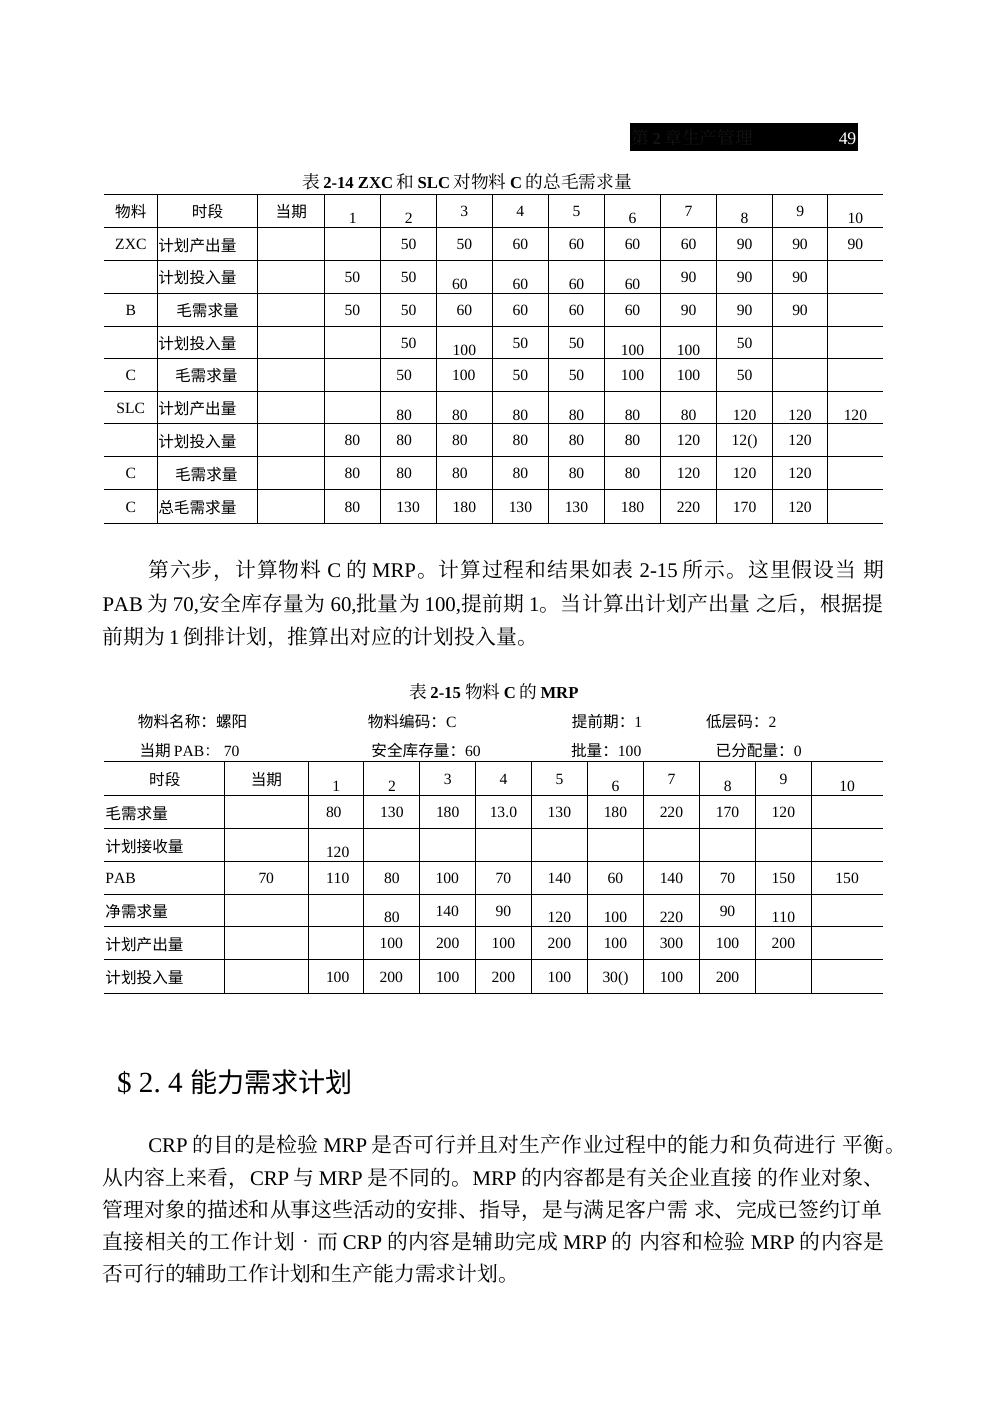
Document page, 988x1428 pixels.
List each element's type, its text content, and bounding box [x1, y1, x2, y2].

table_cell C [104, 490, 157, 523]
table_header 10 [812, 762, 883, 795]
table_cell 30() [588, 960, 643, 993]
table_cell 90 [773, 228, 827, 260]
table_cell 计划投入量 [104, 960, 224, 993]
table_cell [773, 359, 827, 391]
table_cell 140 [644, 862, 699, 894]
table_cell 170 [700, 796, 755, 828]
table_cell 100 [661, 327, 716, 358]
table_header 4 [493, 195, 548, 227]
table_cell 100 [661, 359, 716, 391]
table_cell 200 [532, 927, 587, 959]
table_cell 60 [549, 294, 604, 326]
table_cell [258, 359, 324, 391]
table_header 10 [828, 195, 883, 227]
table_cell 50 [493, 359, 548, 391]
table_cell 90 [700, 895, 755, 926]
table_cell [364, 829, 419, 861]
table_cell 60 [493, 228, 548, 260]
table_cell 90 [661, 261, 716, 293]
table_cell 130 [493, 490, 548, 523]
table_cell [325, 228, 380, 260]
table_cell 180 [605, 490, 660, 523]
table_cell 50 [717, 359, 772, 391]
table_cell [828, 359, 883, 391]
table_cell 90 [773, 294, 827, 326]
table_cell 50 [381, 294, 436, 326]
table_header 8 [700, 762, 755, 795]
table_header 时段 [104, 762, 224, 795]
table_cell 130 [364, 796, 419, 828]
table_header 5 [532, 762, 587, 795]
table_cell 80 [549, 424, 604, 456]
table_cell SLC [104, 392, 157, 423]
table_cell 80 [309, 796, 363, 828]
table_cell 140 [420, 895, 475, 926]
table_cell 80 [364, 895, 419, 926]
table_cell 100 [364, 927, 419, 959]
table_cell 80 [549, 457, 604, 489]
table_cell C [104, 457, 157, 489]
table_cell [812, 796, 883, 828]
text 第六步，计算物料C的MRP。计算过程和结果如表2-15所示。这里假设当 期PAB为70,安全库存量为60,批量为100,提前期1。当计算出计划产出量 之后，根据提前期为1倒排计划，推算出对应的计划投入量。 [102, 551, 885, 651]
table_cell 100 [605, 327, 660, 358]
table_cell 80 [437, 457, 492, 489]
table_cell 13.0 [476, 796, 531, 828]
table_cell 200 [364, 960, 419, 993]
table_header 4 [476, 762, 531, 795]
table_cell 70 [225, 862, 308, 894]
table_cell 80 [325, 424, 380, 456]
table_header 3 [437, 195, 492, 227]
table_cell 80 [605, 392, 660, 423]
table_cell 180 [437, 490, 492, 523]
table_cell 300 [644, 927, 699, 959]
table_cell [258, 228, 324, 260]
table_cell 50 [549, 327, 604, 358]
table_cell 200 [756, 927, 811, 959]
table_cell 60 [493, 294, 548, 326]
text CRP的目的是检验MRP是否可行并且对生产作业过程中的能力和负荷进行 平衡。从内容上来看，CRP与MRP是不同的。MRP的内容都是有关企业直接 的作业对象、管理对象的描述和从事这些活动的安排、指导，是与满足客户需 求、完成已签约订单直接相关的工作计划•而CRP的内容是辅助完成MRP的 内容和检验MRP的内容是否可行的辅助工作计划和生产能力需求计划。 [102, 1127, 885, 1288]
table_cell 计划产出量 [104, 927, 224, 959]
table_cell 220 [644, 895, 699, 926]
table_cell 90 [476, 895, 531, 926]
table_cell 50 [325, 294, 380, 326]
table_cell 80 [325, 490, 380, 523]
table_cell 100 [309, 960, 363, 993]
table_cell 50 [381, 261, 436, 293]
table_header 2 [364, 762, 419, 795]
table_cell 80 [381, 457, 436, 489]
table_cell 100 [532, 960, 587, 993]
table_cell 120 [773, 392, 827, 423]
table_cell [773, 327, 827, 358]
table_cell 100 [644, 960, 699, 993]
table_cell [828, 327, 883, 358]
table_cell [104, 261, 157, 293]
table_cell 80 [605, 457, 660, 489]
table_header 7 [661, 195, 716, 227]
table_cell 毛需求量 [104, 796, 224, 828]
table_cell [588, 829, 643, 861]
table_cell 80 [493, 424, 548, 456]
table_header 物料 [104, 195, 157, 227]
table_cell 200 [476, 960, 531, 993]
table_cell 150 [812, 862, 883, 894]
table_cell 80 [437, 392, 492, 423]
table_cell [258, 424, 324, 456]
text 表2-15 物料C的MRP [102, 678, 885, 703]
text 当期PAB： 70 安全库存量：60 批量：100 已分配量：0 [139, 739, 885, 761]
table_cell 计划接收量 [104, 829, 224, 861]
table_cell [812, 895, 883, 926]
table_cell 90 [717, 261, 772, 293]
table_cell 150 [756, 862, 811, 894]
table_cell [828, 490, 883, 523]
table_header 7 [644, 762, 699, 795]
table_header 8 [717, 195, 772, 227]
table_header 当期 [258, 195, 324, 227]
table_cell 80 [493, 457, 548, 489]
table_cell 120 [773, 424, 827, 456]
table_cell C [104, 359, 157, 391]
table_cell 60 [549, 261, 604, 293]
table_cell [309, 927, 363, 959]
table_cell 120 [773, 490, 827, 523]
table_cell 计划投入量 [158, 424, 257, 456]
table_cell [258, 392, 324, 423]
table_cell [104, 424, 157, 456]
table_cell 总毛需求量 [158, 490, 257, 523]
table_cell 110 [756, 895, 811, 926]
table_cell 80 [549, 392, 604, 423]
table_cell [828, 261, 883, 293]
table_header 时段 [158, 195, 257, 227]
table_cell 120 [532, 895, 587, 926]
table_cell 100 [437, 327, 492, 358]
table_cell 120 [309, 829, 363, 861]
table_cell 200 [420, 927, 475, 959]
table_cell 110 [309, 862, 363, 894]
table_cell 130 [549, 490, 604, 523]
table_cell 120 [661, 424, 716, 456]
text 表2-14 ZXC和SLC对物料C的总毛需求量 [302, 168, 885, 194]
table_cell 100 [700, 927, 755, 959]
table_cell [309, 895, 363, 926]
table_cell [812, 927, 883, 959]
table_cell 180 [588, 796, 643, 828]
table_header 1 [309, 762, 363, 795]
table_cell 60 [605, 294, 660, 326]
table_cell 120 [828, 392, 883, 423]
table_cell 60 [493, 261, 548, 293]
table_cell ZXC [104, 228, 157, 260]
table_cell 80 [605, 424, 660, 456]
table_header 6 [588, 762, 643, 795]
table_cell 100 [437, 359, 492, 391]
table_cell [812, 960, 883, 993]
table_cell 100 [588, 895, 643, 926]
table_cell [258, 261, 324, 293]
table_cell 60 [549, 228, 604, 260]
table_cell 50 [437, 228, 492, 260]
table_header 9 [756, 762, 811, 795]
table_cell 70 [476, 862, 531, 894]
table_cell 80 [325, 457, 380, 489]
table_cell 计划投入量 [158, 261, 257, 293]
table_cell 80 [437, 424, 492, 456]
table_cell 80 [381, 424, 436, 456]
table_cell [756, 829, 811, 861]
table_cell [325, 359, 380, 391]
table_cell 计划产出量 [158, 392, 257, 423]
table_cell 计划产出量 [158, 228, 257, 260]
table_cell 60 [588, 862, 643, 894]
table_cell 90 [773, 261, 827, 293]
table_cell 200 [700, 960, 755, 993]
table_cell 60 [605, 261, 660, 293]
table_cell [828, 294, 883, 326]
table_cell 毛需求量 [158, 457, 257, 489]
table_cell [700, 829, 755, 861]
text 物料名称：螺阳 物料编码：C 提前期：1 低层码：2 [102, 710, 885, 732]
table_cell 80 [364, 862, 419, 894]
table_cell B [104, 294, 157, 326]
table_cell 90 [828, 228, 883, 260]
table_cell 50 [381, 359, 436, 391]
table_cell 100 [420, 862, 475, 894]
table_cell 毛需求量 [158, 294, 257, 326]
table_cell 80 [381, 392, 436, 423]
table_cell 100 [588, 927, 643, 959]
table_cell 100 [605, 359, 660, 391]
table_cell [225, 895, 308, 926]
table_header 当期 [225, 762, 308, 795]
table_cell [225, 829, 308, 861]
table_cell 50 [493, 327, 548, 358]
table_cell 70 [700, 862, 755, 894]
table_cell 120 [661, 457, 716, 489]
table_cell [532, 829, 587, 861]
table_cell [225, 960, 308, 993]
table_cell 220 [644, 796, 699, 828]
table_cell [225, 927, 308, 959]
table_cell 120 [717, 392, 772, 423]
table_cell 50 [325, 261, 380, 293]
table_cell 毛需求量 [158, 359, 257, 391]
table_cell [828, 424, 883, 456]
table_header 3 [420, 762, 475, 795]
table_cell 140 [532, 862, 587, 894]
table_cell 170 [717, 490, 772, 523]
table_cell 120 [756, 796, 811, 828]
table_cell 130 [381, 490, 436, 523]
table_cell [258, 457, 324, 489]
table_header 5 [549, 195, 604, 227]
table_cell 180 [420, 796, 475, 828]
table_cell [812, 829, 883, 861]
table_cell [476, 829, 531, 861]
table_cell 60 [437, 261, 492, 293]
table_cell [225, 796, 308, 828]
table_cell PAB [104, 862, 224, 894]
table_cell [420, 829, 475, 861]
table_cell 100 [420, 960, 475, 993]
text $ 2. 4 能力需求计划 [102, 1061, 885, 1100]
table_header 6 [605, 195, 660, 227]
table_cell [104, 327, 157, 358]
table_cell 净需求量 [104, 895, 224, 926]
table_header 2 [381, 195, 436, 227]
table_cell 50 [381, 228, 436, 260]
table_cell 80 [661, 392, 716, 423]
table_cell 50 [717, 327, 772, 358]
table_cell [644, 829, 699, 861]
table_cell [756, 960, 811, 993]
table_cell [258, 327, 324, 358]
table_cell 12() [717, 424, 772, 456]
table_cell 60 [605, 228, 660, 260]
table_header 1 [325, 195, 380, 227]
table_cell 120 [717, 457, 772, 489]
table_cell [325, 392, 380, 423]
table_header 9 [773, 195, 827, 227]
table_cell [258, 294, 324, 326]
table_cell 计划投入量 [158, 327, 257, 358]
table_cell [325, 327, 380, 358]
table_cell 90 [717, 294, 772, 326]
table_cell 90 [661, 294, 716, 326]
table_cell 50 [381, 327, 436, 358]
table_cell [828, 457, 883, 489]
table_cell 80 [493, 392, 548, 423]
table_cell 220 [661, 490, 716, 523]
table_cell 100 [476, 927, 531, 959]
table_cell 50 [549, 359, 604, 391]
table_cell 130 [532, 796, 587, 828]
table_cell 60 [661, 228, 716, 260]
table_cell 120 [773, 457, 827, 489]
table_cell 60 [437, 294, 492, 326]
table_cell [258, 490, 324, 523]
table_cell 90 [717, 228, 772, 260]
